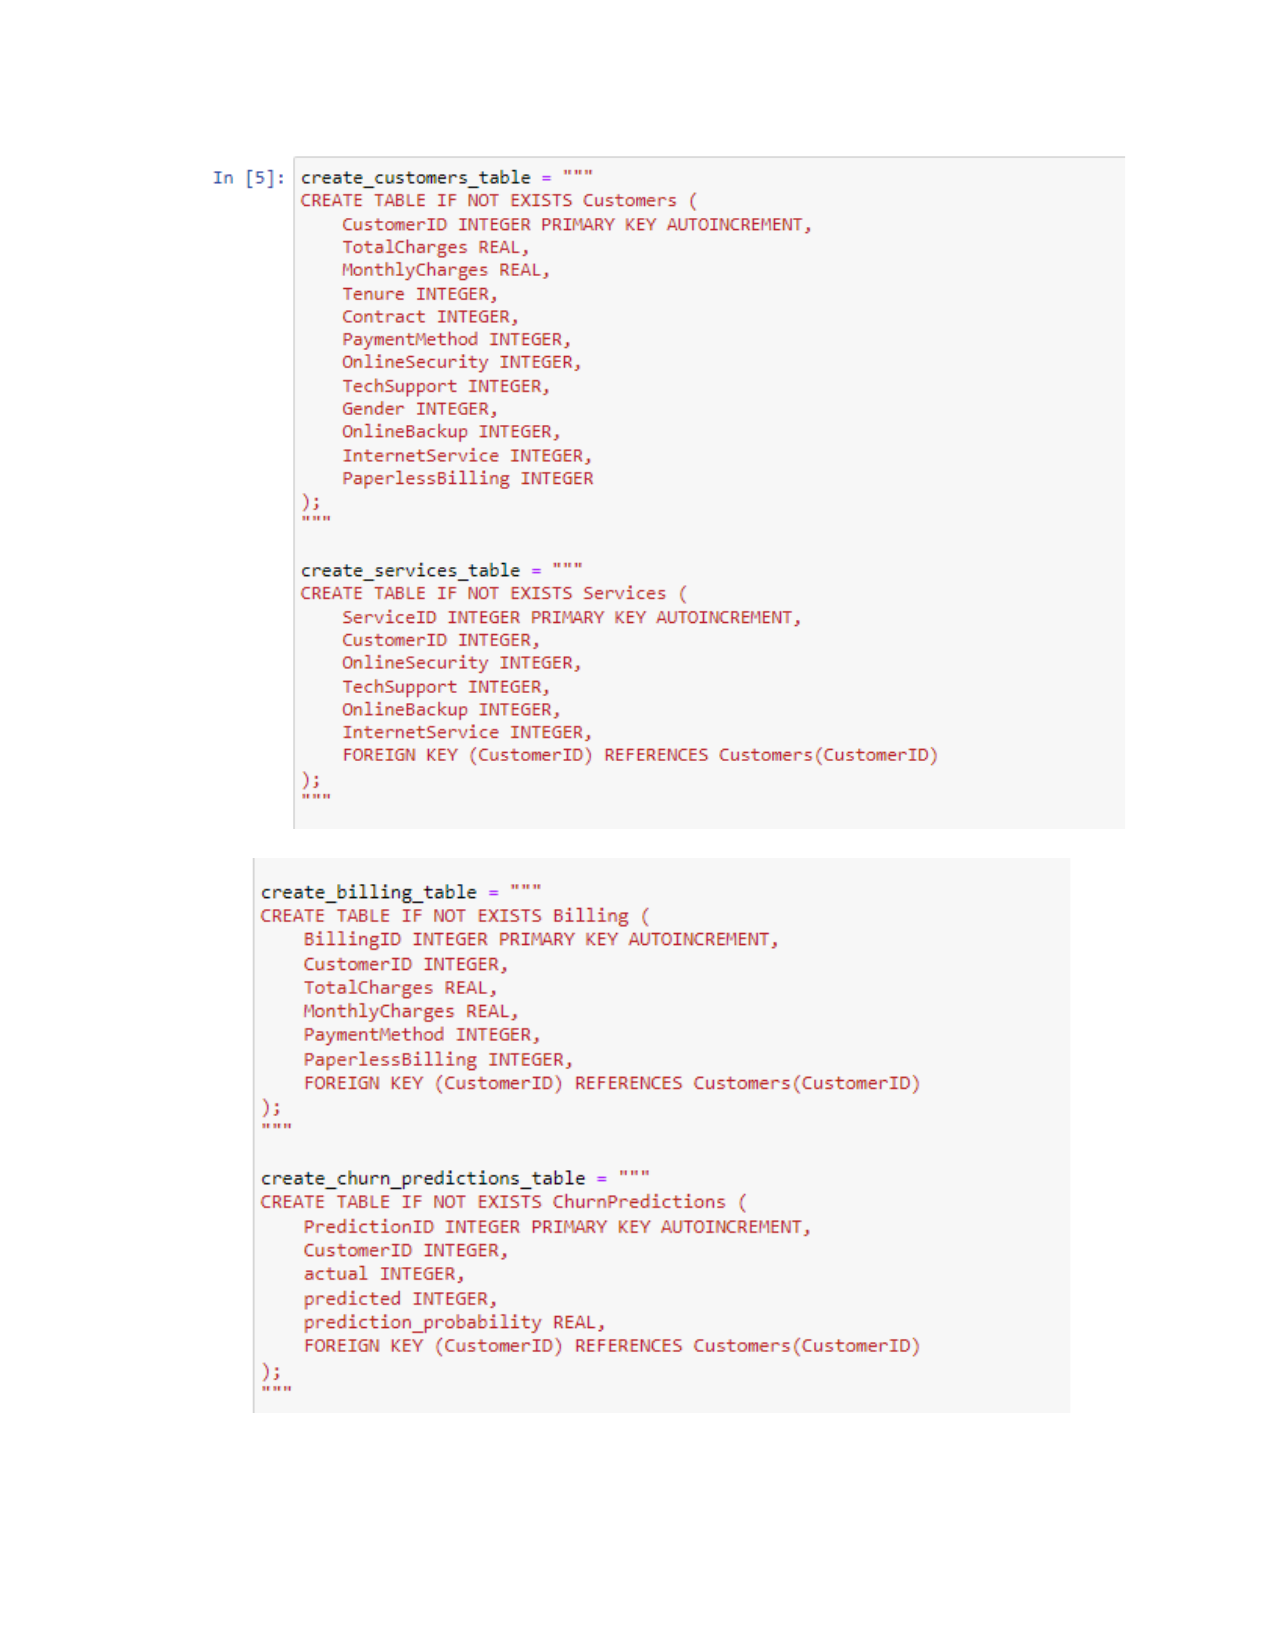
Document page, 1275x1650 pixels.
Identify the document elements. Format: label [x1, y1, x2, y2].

picture [150, 858, 1071, 1413]
picture [150, 150, 1125, 829]
